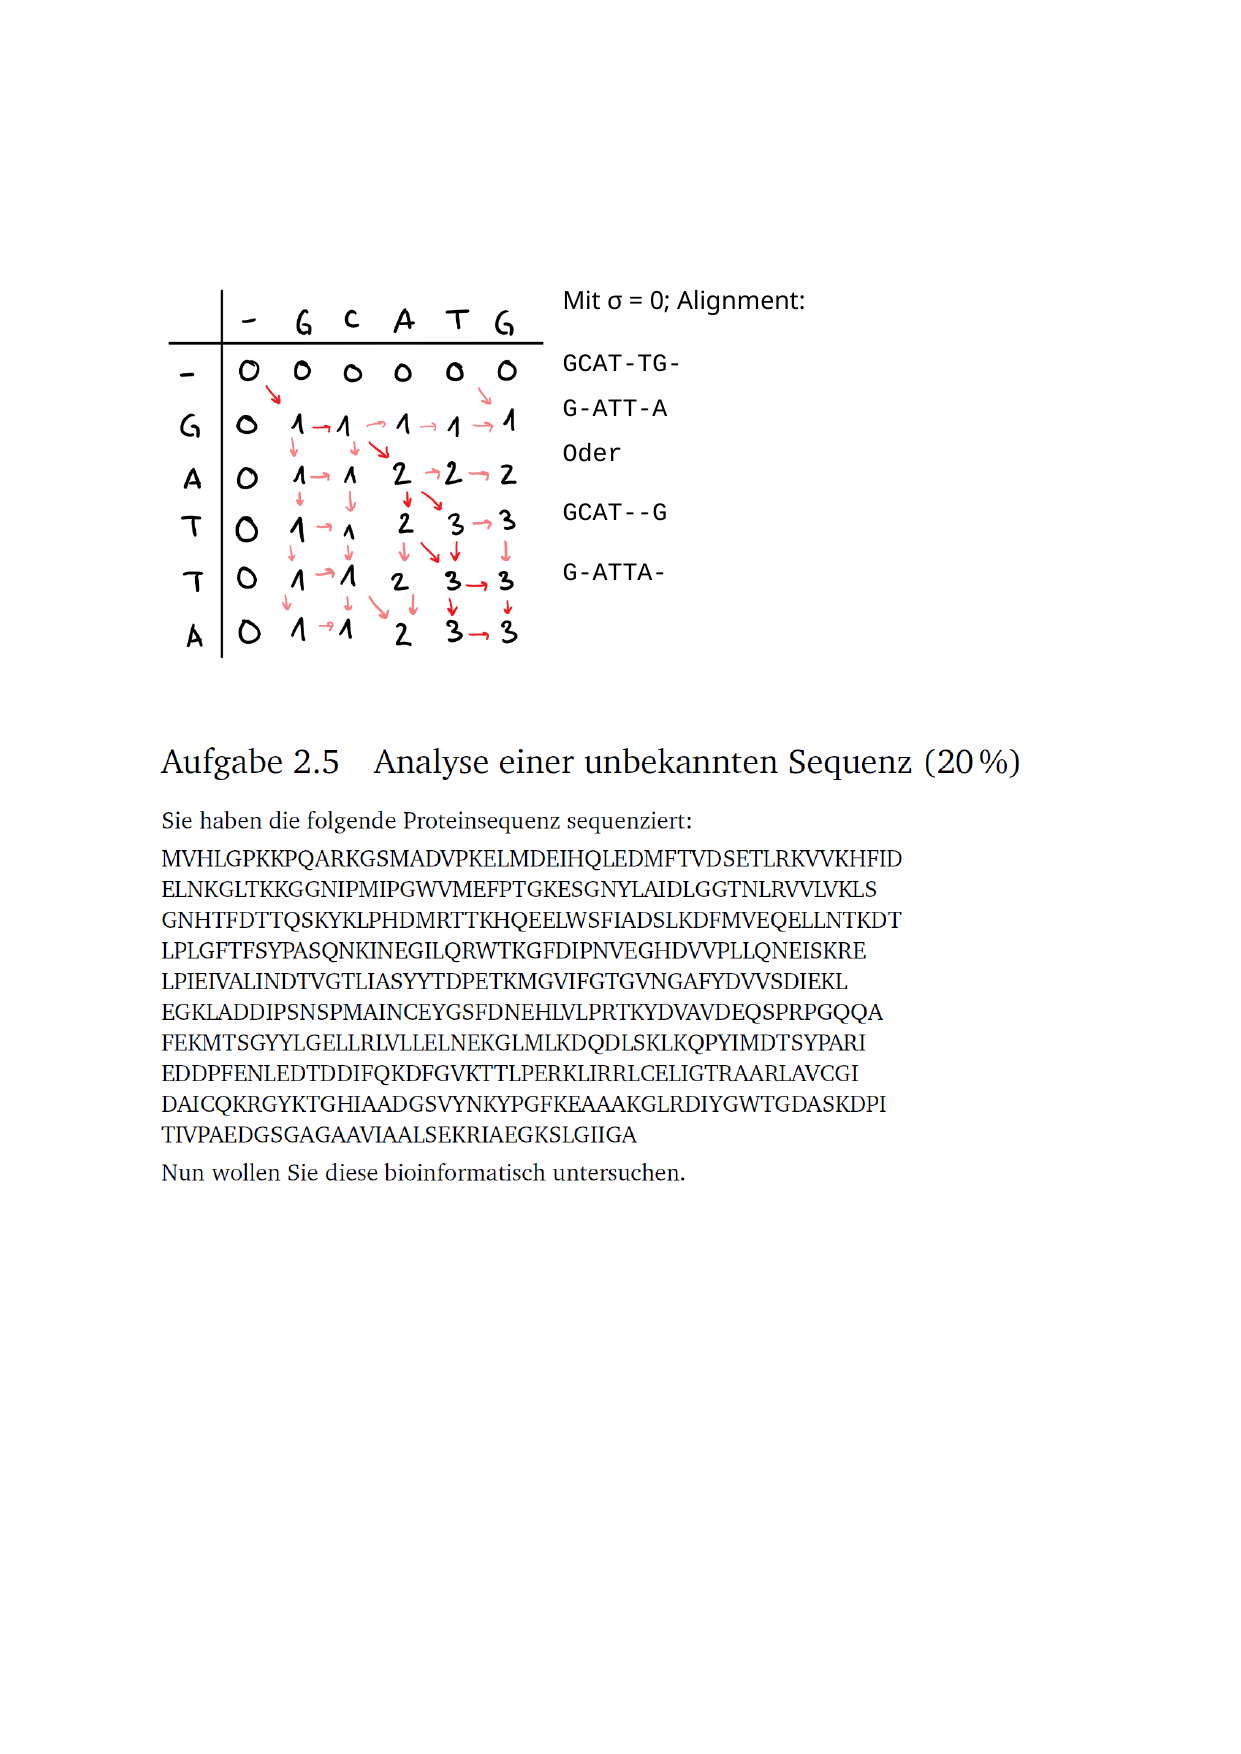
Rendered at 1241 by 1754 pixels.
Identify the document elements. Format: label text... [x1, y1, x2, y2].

picture [147, 277, 544, 664]
text G-ATTA- [544, 559, 1093, 587]
text G-ATT-A [544, 396, 1093, 424]
text GCAT--G [544, 500, 1093, 528]
text Mit σ = 0; Alignment: [544, 283, 1093, 317]
text GCAT-TG- [544, 351, 1093, 379]
picture [147, 736, 1043, 1208]
text Oder [544, 441, 1093, 469]
